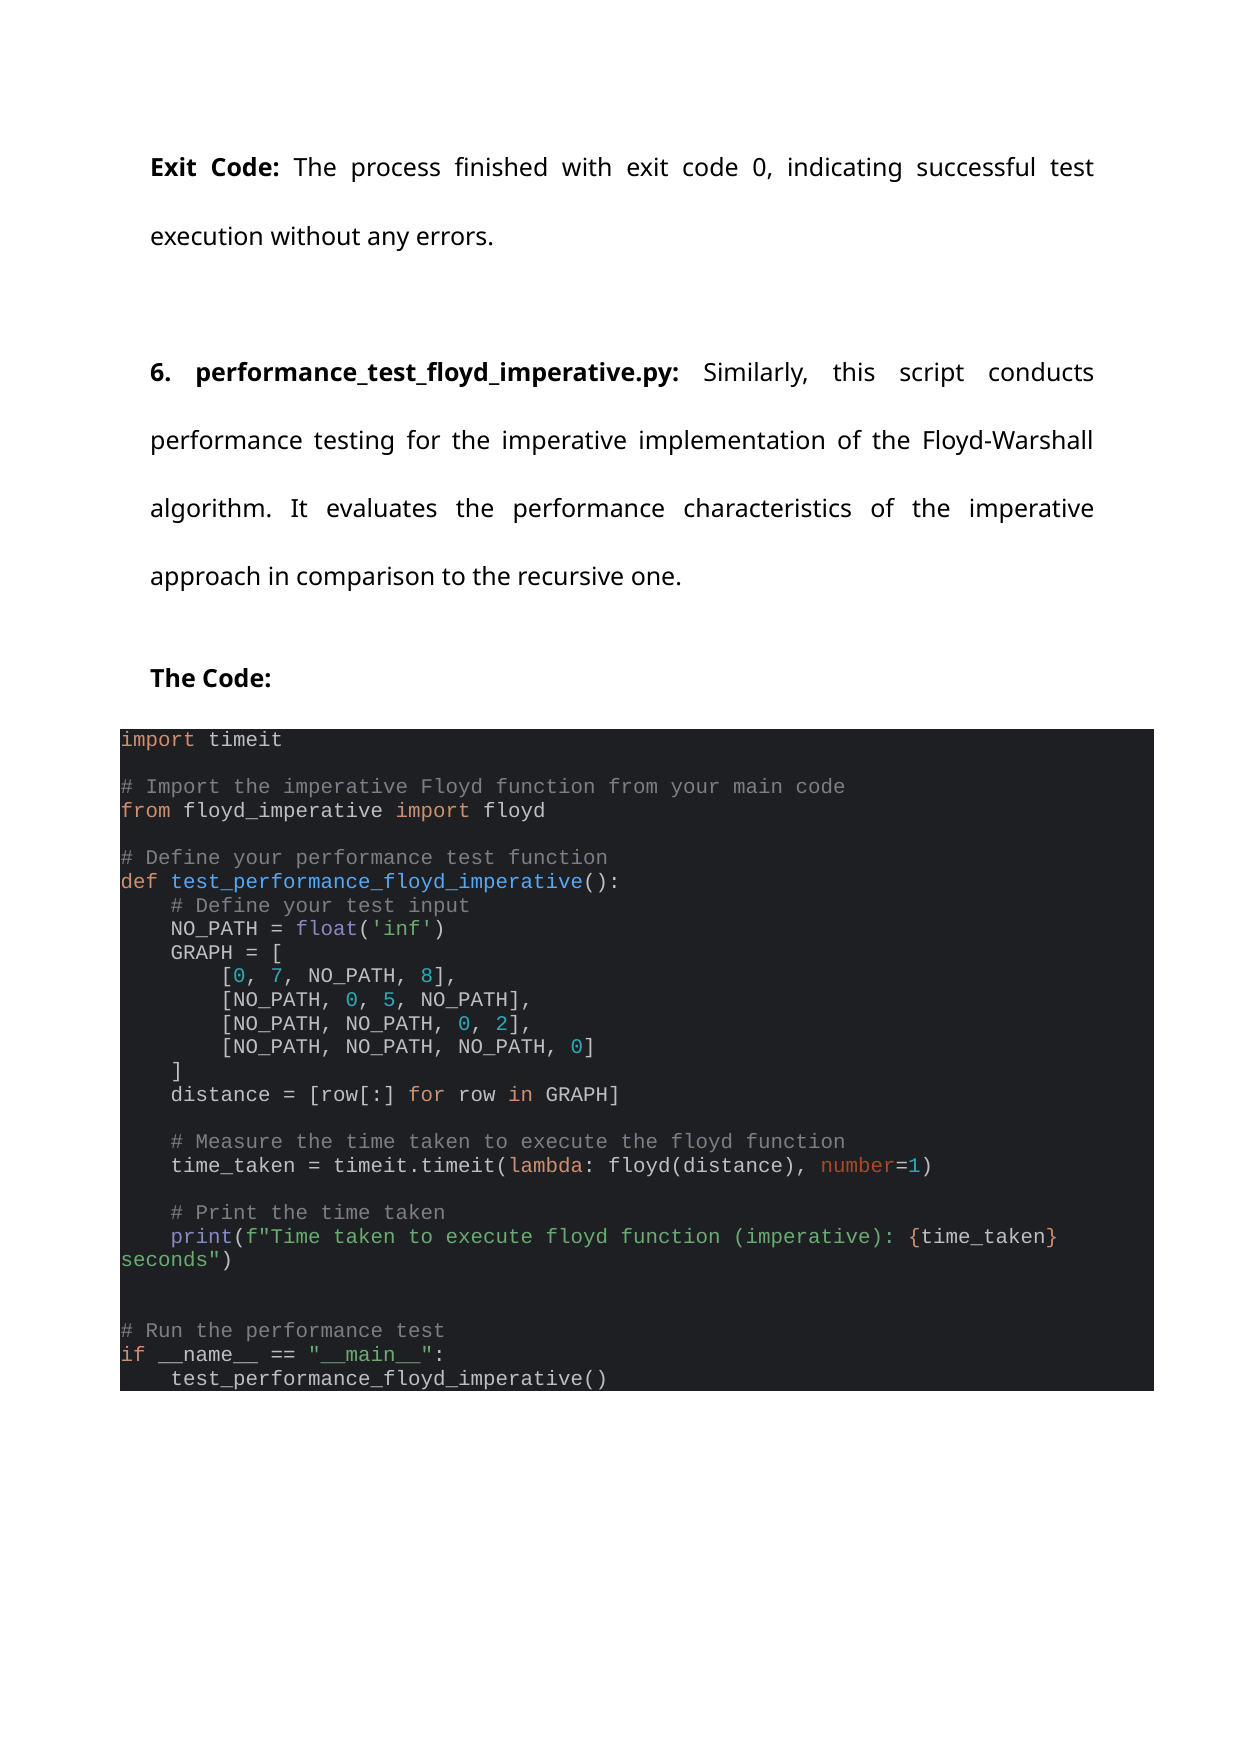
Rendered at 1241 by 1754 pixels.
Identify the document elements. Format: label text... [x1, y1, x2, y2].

text The Code: [150, 661, 1095, 695]
text import timeit # Import the imperative Floyd function from your main code from floyd_imperative import floyd # Define your performance test function def test_performance_floyd_imperative(): # Define your test input NO_PATH = float('inf') GRAPH = [ [0, 7, NO_PATH, 8], [NO_PATH, 0, 5, NO_PATH], [NO_PATH, NO_PATH, 0, 2], [NO_PATH, NO_PATH, NO_PATH, 0] ] distance = [row[:] for row in GRAPH] # Measure the time taken to execute the floyd function time_taken = timeit.timeit(lambda: floyd(distance), number=1) # Print the time taken print(f"Time taken to execute floyd function (imperative): {time_taken} seconds") # Run the performance test if __name__ == "__main__": test_performance_floyd_imperative() [120, 729, 1154, 1391]
text Exit Code: The process finished with exit code 0, indicating successful test execution without any errors. [150, 150, 1095, 252]
text 6. performance_test_floyd_imperative.py: Similarly, this script conducts performance testing for the imperative implementation of the Floyd-Warshall algorithm. It evaluates the performance characteristics of the imperative approach in comparison to the recursive one. [150, 354, 1095, 593]
